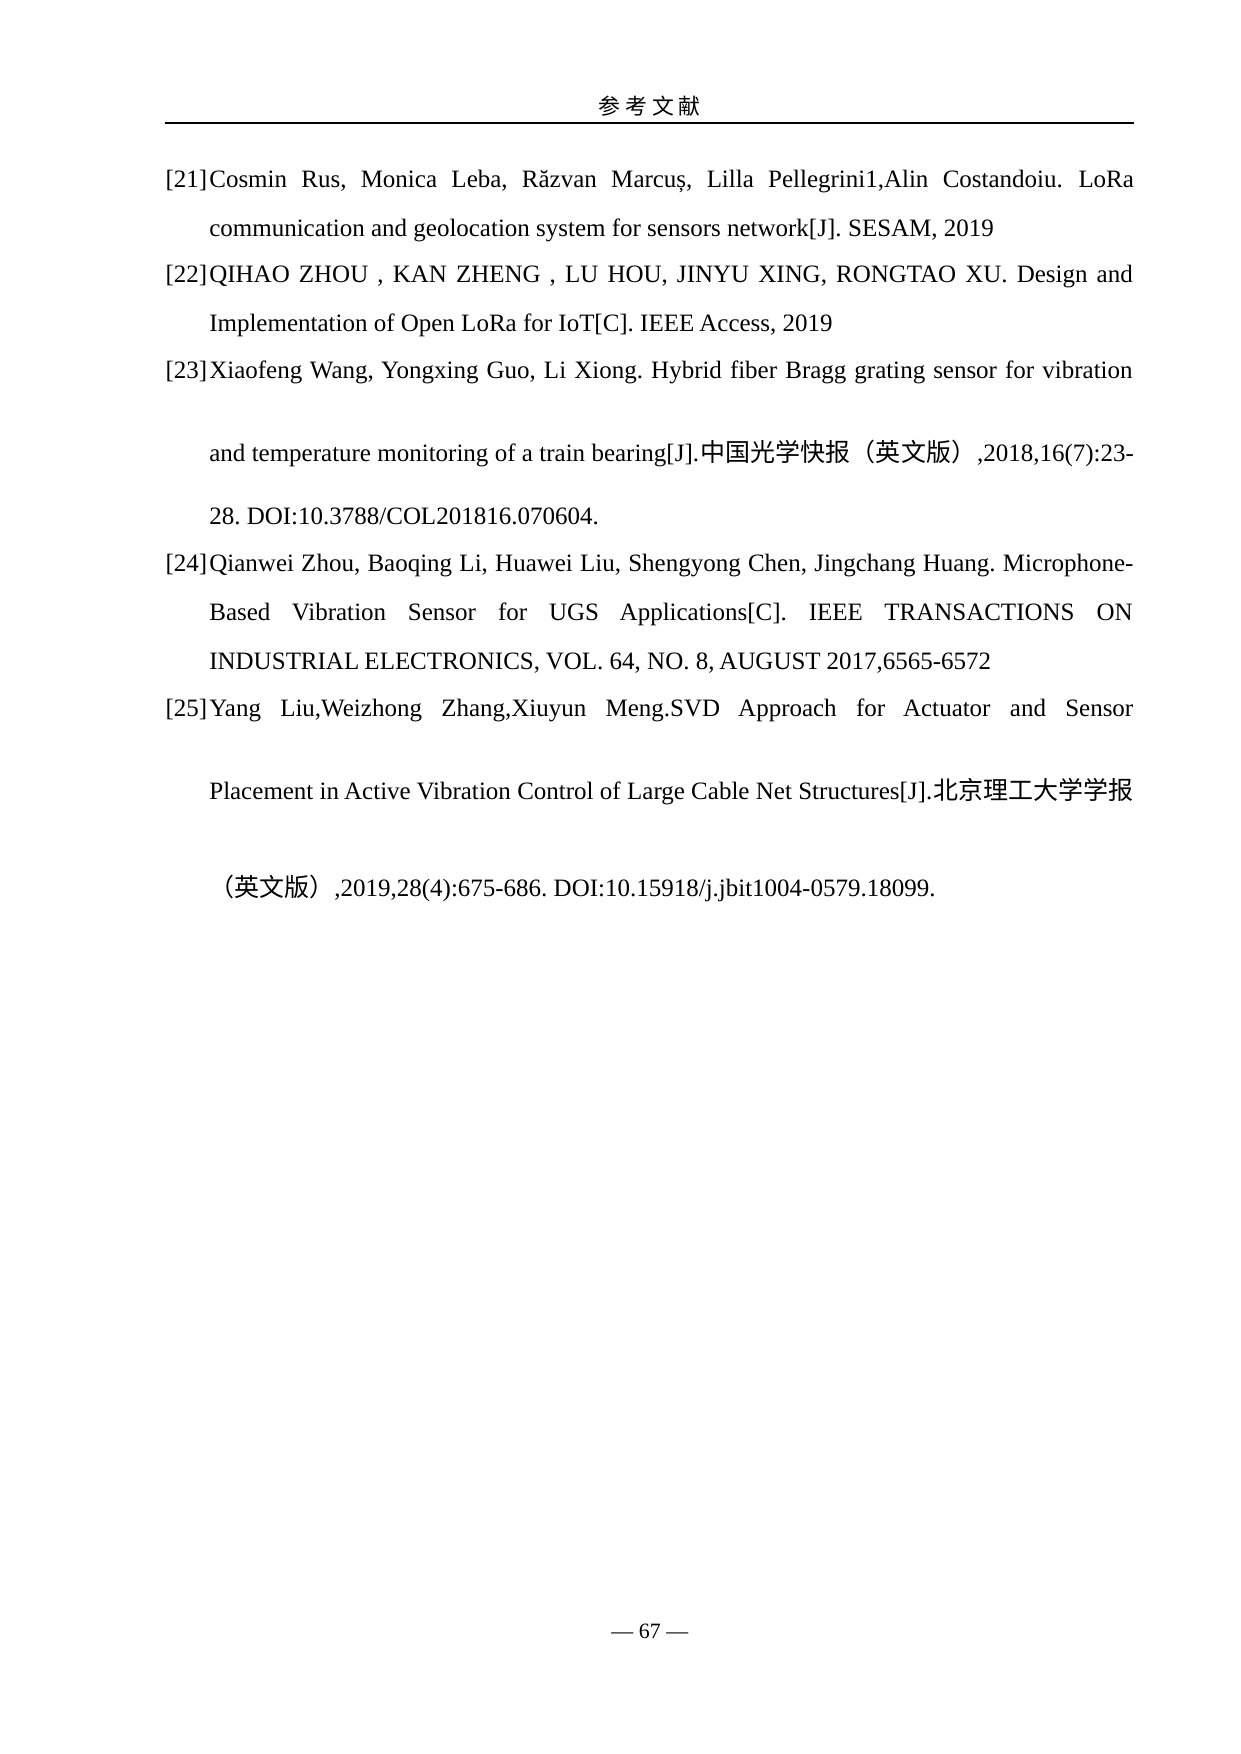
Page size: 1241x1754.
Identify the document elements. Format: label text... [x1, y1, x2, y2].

list Xiaofeng Wang, Yongxing Guo, Li Xiong. Hybrid fiber Bragg grating sensor for vibration and temperature monitoring of a train bearing[J].中国光学快报（英文版）,2018,16(7):23-28. DOI:10.3788/COL201816.070604. [165, 353, 1134, 532]
list Cosmin Rus, Monica Leba, Răzvan Marcuș, Lilla Pellegrini1,Alin Costandoiu. LoRa communication and geolocation system for sensors network[J]. SESAM, 2019 [165, 162, 1134, 243]
list QIHAO ZHOU , KAN ZHENG , LU HOU, JINYU XING, RONGTAO XU. Design and Implementation of Open LoRa for IoT[C]. IEEE Access, 2019 [165, 258, 1134, 339]
list Qianwei Zhou, Baoqing Li, Huawei Liu, Shengyong Chen, Jingchang Huang. Microphone-Based Vibration Sensor for UGS Applications[C]. IEEE TRANSACTIONS ON INDUSTRIAL ELECTRONICS, VOL. 64, NO. 8, AUGUST 2017,6565-6572 [165, 546, 1134, 676]
list Yang Liu,Weizhong Zhang,Xiuyun Meng.SVD Approach for Actuator and Sensor Placement in Active Vibration Control of Large Cable Net Structures[J].北京理工大学学报（英文版）,2019,28(4):675-686. DOI:10.15918/j.jbit1004-0579.18099. [165, 691, 1134, 918]
